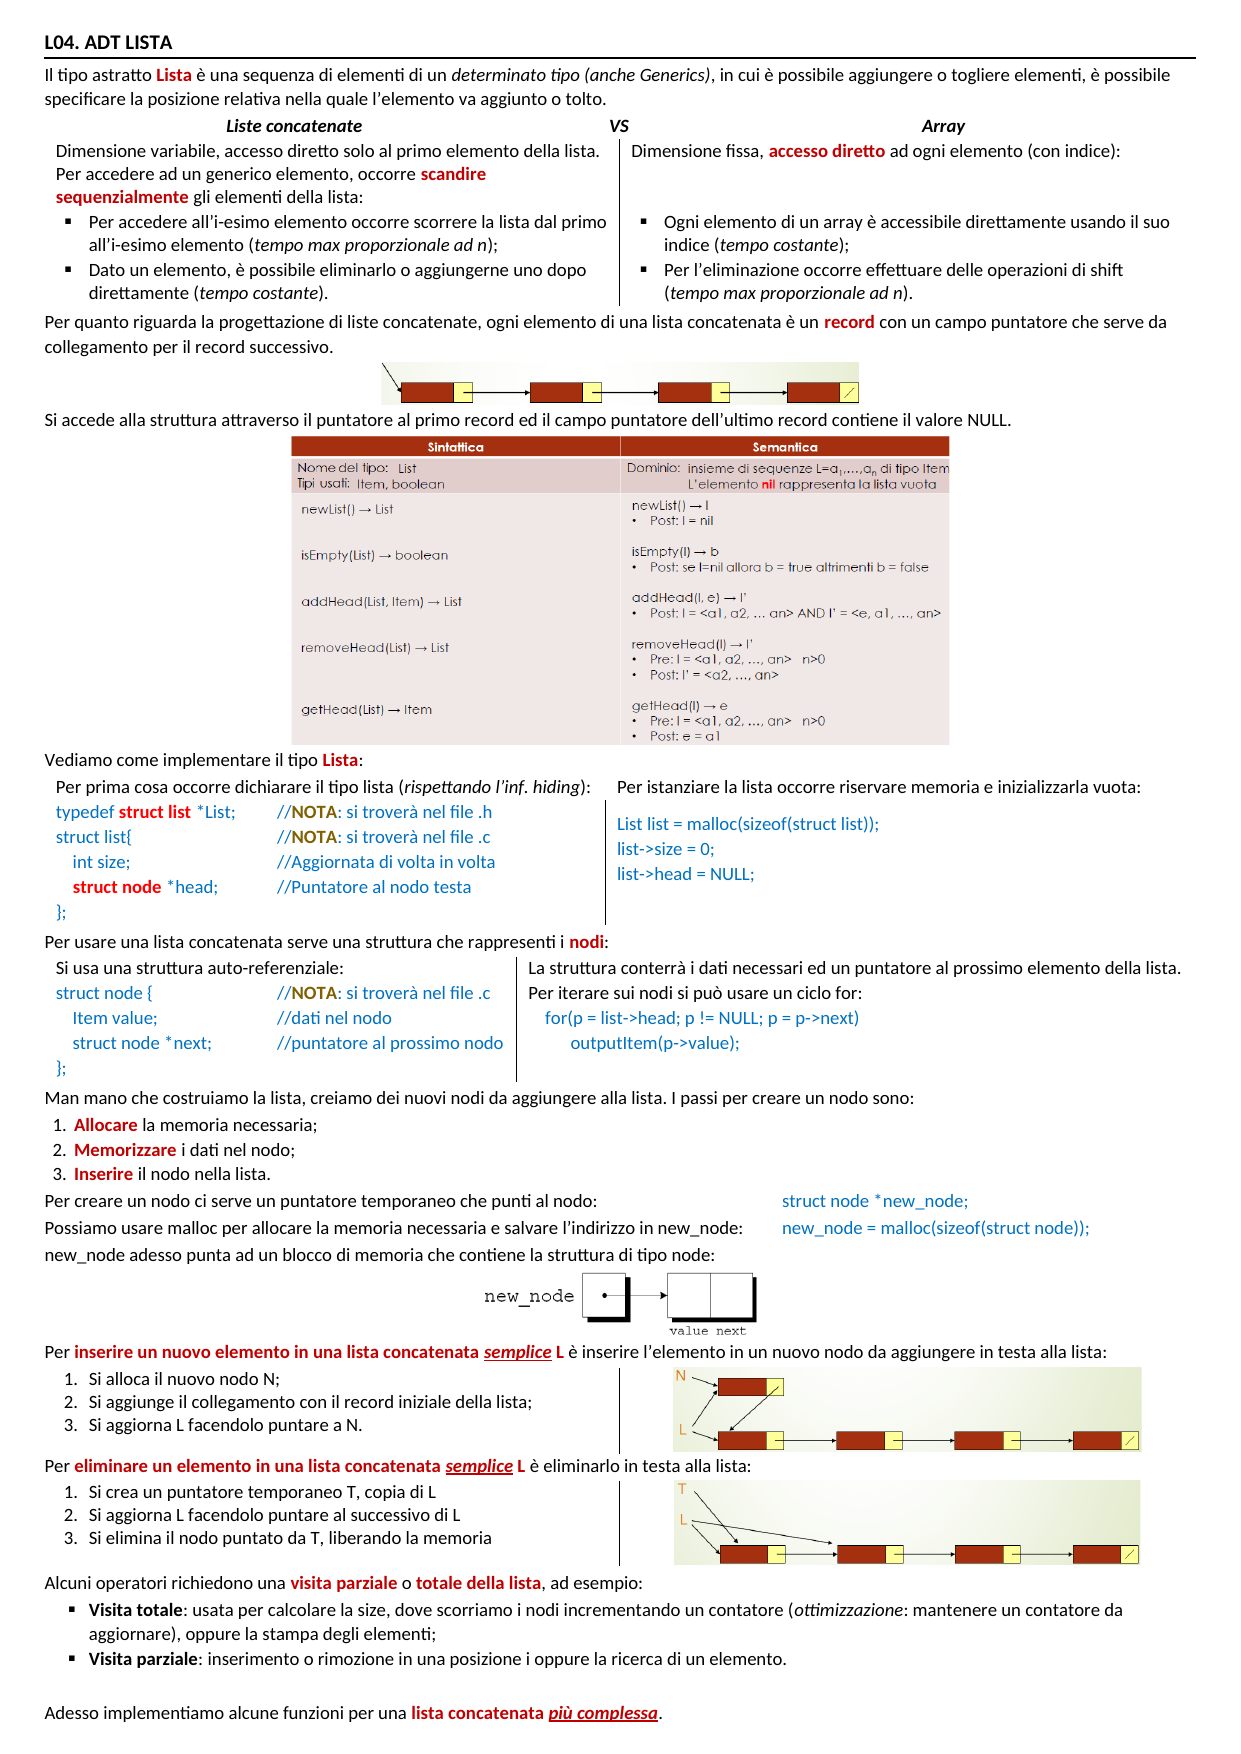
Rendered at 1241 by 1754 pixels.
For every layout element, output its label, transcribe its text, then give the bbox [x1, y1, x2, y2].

text new_node adesso punta ad un blocco di memoria che contiene la struttura di tipo node: [44, 1243, 1196, 1266]
text L04. ADT LISTA [44, 29, 1196, 57]
table_cell struct node { //NOTA: si troverà nel file .c Item value; //dati nel nodo struct node *next; //puntatore al prossimo nodo }; [44, 982, 516, 1082]
list Memorizzare i dati nel nodo; [52, 1138, 1196, 1161]
text Per inserire un nuovo elemento in una lista concatenata semplice L è inserire l’elemento in un nuovo nodo da aggiungere in testa alla lista: [44, 1341, 1196, 1363]
list Visita parziale: inserimento o rimozione in una posizione i oppure la ricerca di un elemento. [67, 1647, 1196, 1670]
text Adesso implementiamo alcune funzioni per una lista concatenata più complessa. [44, 1701, 1196, 1724]
table_cell Dimensione variabile, accesso diretto solo al primo elemento della lista. Per accedere ad un generico elemento, occorre scandire sequenzialmente gli elementi della lista: [44, 139, 619, 210]
table_header Si crea un puntatore temporaneo T, copia di L Si aggiorna L facendolo puntare al successivo di L Si elimina il nodo puntato da T, liberando la memoria [44, 1481, 619, 1566]
picture [381, 362, 859, 405]
text Si accede alla struttura attraverso il puntatore al primo record ed il campo puntatore dell’ultimo record contiene il valore NULL. [44, 408, 1196, 431]
table_header Si usa una struttura auto-referenziale: [44, 957, 516, 982]
text Per creare un nodo ci serve un puntatore temporaneo che punti al nodo: struct node *new_node; [44, 1189, 1196, 1212]
table_cell Dato un elemento, è possibile eliminarlo o aggiungerne uno dopo direttamente (tempo costante). [44, 258, 619, 306]
text Man mano che costruiamo la lista, creiamo dei nuovi nodi da aggiungere alla lista. I passi per creare un nodo sono: [44, 1086, 1196, 1109]
text Vediamo come implementare il tipo Lista: [44, 748, 1196, 771]
table_cell Dimensione fissa, accesso diretto ad ogni elemento (con indice): [620, 139, 1195, 210]
table_header Liste concatenate [44, 114, 546, 139]
picture [291, 435, 950, 745]
table_header Per prima cosa occorre dichiarare il tipo lista (rispettando l’inf. hiding): [44, 775, 606, 800]
text Per usare una lista concatenata serve una struttura che rappresenti i nodi: [44, 930, 1196, 953]
table_cell List list = malloc(sizeof(struct list)); list->size = 0; list->head = NULL; [606, 800, 1195, 925]
list Inserire il nodo nella lista. [52, 1162, 1196, 1185]
table_header Per istanziare la lista occorre riservare memoria e inizializzarla vuota: [606, 775, 1195, 800]
list Visita totale: usata per calcolare la size, dove scorriamo i nodi incrementando un contatore (ottimizzazione: mantenere un contatore da aggiornare), oppure la stampa degli elementi; [67, 1598, 1196, 1645]
text Per eliminare un elemento in una lista concatenata semplice L è eliminarlo in testa alla lista: [44, 1454, 1196, 1477]
table_header Array [694, 114, 1195, 139]
table_header La struttura conterrà i dati necessari ed un puntatore al prossimo elemento della lista. Per iterare sui nodi si può usare un ciclo for: for(p = list->head; p != NULL; p = p->next) outputItem(p->value); [517, 957, 1195, 1082]
text Alcuni operatori richiedono una visita parziale o totale della lista, ad esempio: [44, 1571, 1196, 1594]
picture [674, 1480, 1141, 1565]
text Il tipo astratto Lista è una sequenza di elementi di un determinato tipo (anche Generics), in cui è possibile aggiungere o togliere elementi, è possibile specificare la posizione relativa nella quale l’elemento va aggiunto o tolto. [44, 63, 1196, 110]
list Allocare la memoria necessaria; [52, 1113, 1196, 1136]
table_header Si alloca il nuovo nodo N; Si aggiunge il collegamento con il record iniziale della lista; Si aggiorna L facendolo puntare a N. [44, 1368, 619, 1454]
table_cell Per l’eliminazione occorre effettuare delle operazioni di shift (tempo max proporzionale ad n). [620, 258, 1195, 306]
table_header VS [546, 114, 693, 139]
table_header [620, 1481, 1195, 1566]
table_header [620, 1368, 1195, 1454]
picture [673, 1367, 1142, 1452]
table_cell typedef struct list *List; //NOTA: si troverà nel file .h struct list{ //NOTA: si troverà nel file .c int size; //Aggiornata di volta in volta struct node *head; //Puntatore al nodo testa }; [44, 800, 605, 925]
table_cell Ogni elemento di un array è accessibile direttamente usando il suo indice (tempo costante); [620, 210, 1195, 258]
text Per quanto riguarda la progettazione di liste concatenate, ogni elemento di una lista concatenata è un record con un campo puntatore che serve da collegamento per il record successivo. [44, 311, 1196, 358]
table_cell Per accedere all’i-esimo elemento occorre scorrere la lista dal primo all’i-esimo elemento (tempo max proporzionale ad n); [44, 210, 619, 258]
text Possiamo usare malloc per allocare la memoria necessaria e salvare l’indirizzo in new_node: new_node = malloc(sizeof(struct node)); [44, 1216, 1196, 1239]
